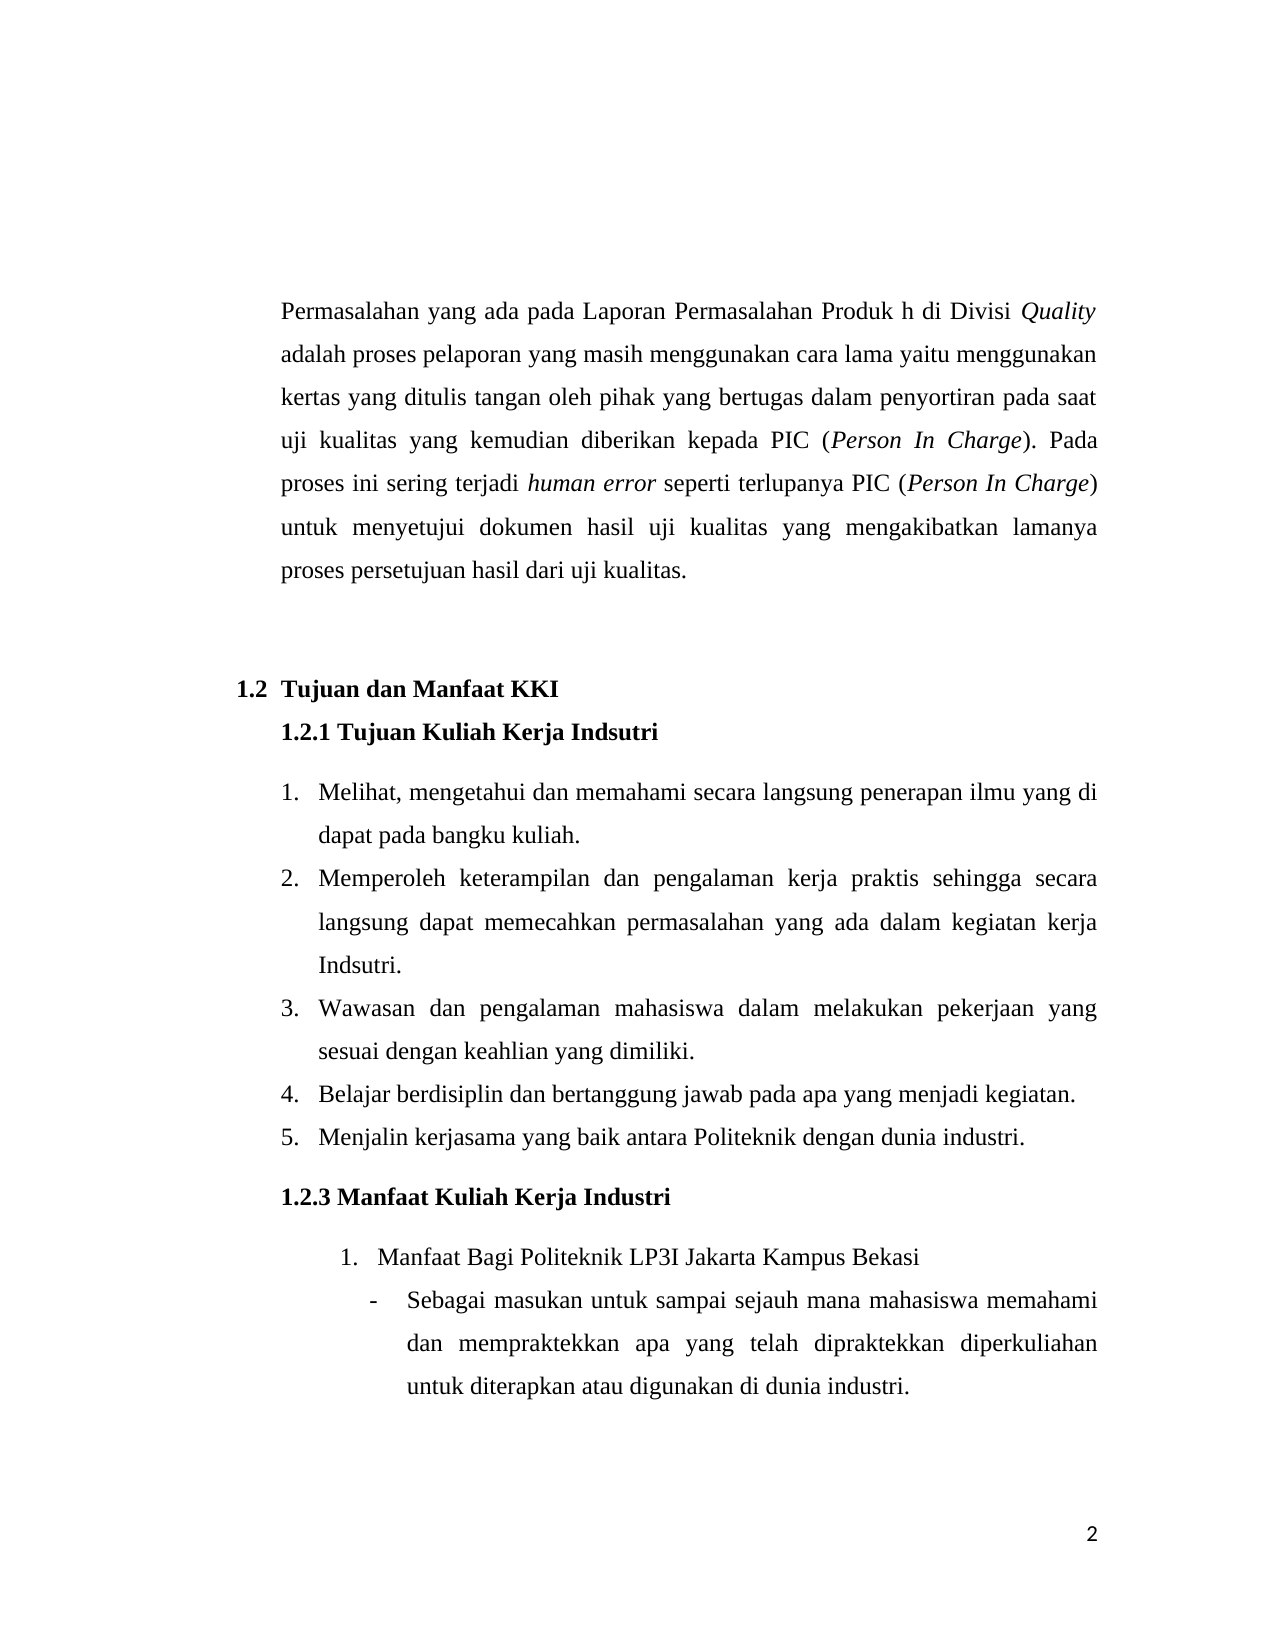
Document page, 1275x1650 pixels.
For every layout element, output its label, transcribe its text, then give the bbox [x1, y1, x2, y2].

subtitle Tujuan dan Manfaat KKI [236, 674, 1098, 703]
text 1.2.3 Manfaat Kuliah Kerja Industri [281, 1182, 1098, 1211]
text 1.2.1 Tujuan Kuliah Kerja Indsutri [281, 717, 1098, 746]
list Manfaat Bagi Politeknik LP3I Jakarta Kampus Bekasi [339, 1242, 1098, 1271]
list Sebagai masukan untuk sampai sejauh mana mahasiswa memahami dan mempraktekkan apa yang telah dipraktekkan diperkuliahan untuk diterapkan atau digunakan di dunia industri. [369, 1285, 1098, 1400]
list Belajar berdisiplin dan bertanggung jawab pada apa yang menjadi kegiatan. [281, 1079, 1098, 1108]
list Menjalin kerjasama yang baik antara Politeknik dengan dunia industri. [281, 1122, 1098, 1151]
list Wawasan dan pengalaman mahasiswa dalam melakukan pekerjaan yang sesuai dengan keahlian yang dimiliki. [281, 993, 1098, 1065]
list Memperoleh keterampilan dan pengalaman kerja praktis sehingga secara langsung dapat memecahkan permasalahan yang ada dalam kegiatan kerja Indsutri. [281, 863, 1098, 978]
text Permasalahan yang ada pada Laporan Permasalahan Produk h di Divisi Quality adalah proses pelaporan yang masih menggunakan cara lama yaitu menggunakan kertas yang ditulis tangan oleh pihak yang bertugas dalam penyortiran pada saat uji kualitas yang kemudian diberikan kepada PIC (Person In Charge). Pada proses ini sering terjadi human error seperti terlupanya PIC (Person In Charge) untuk menyetujui dokumen hasil uji kualitas yang mengakibatkan lamanya proses persetujuan hasil dari uji kualitas. [281, 296, 1098, 583]
list Melihat, mengetahui dan memahami secara langsung penerapan ilmu yang di dapat pada bangku kuliah. [281, 777, 1098, 849]
